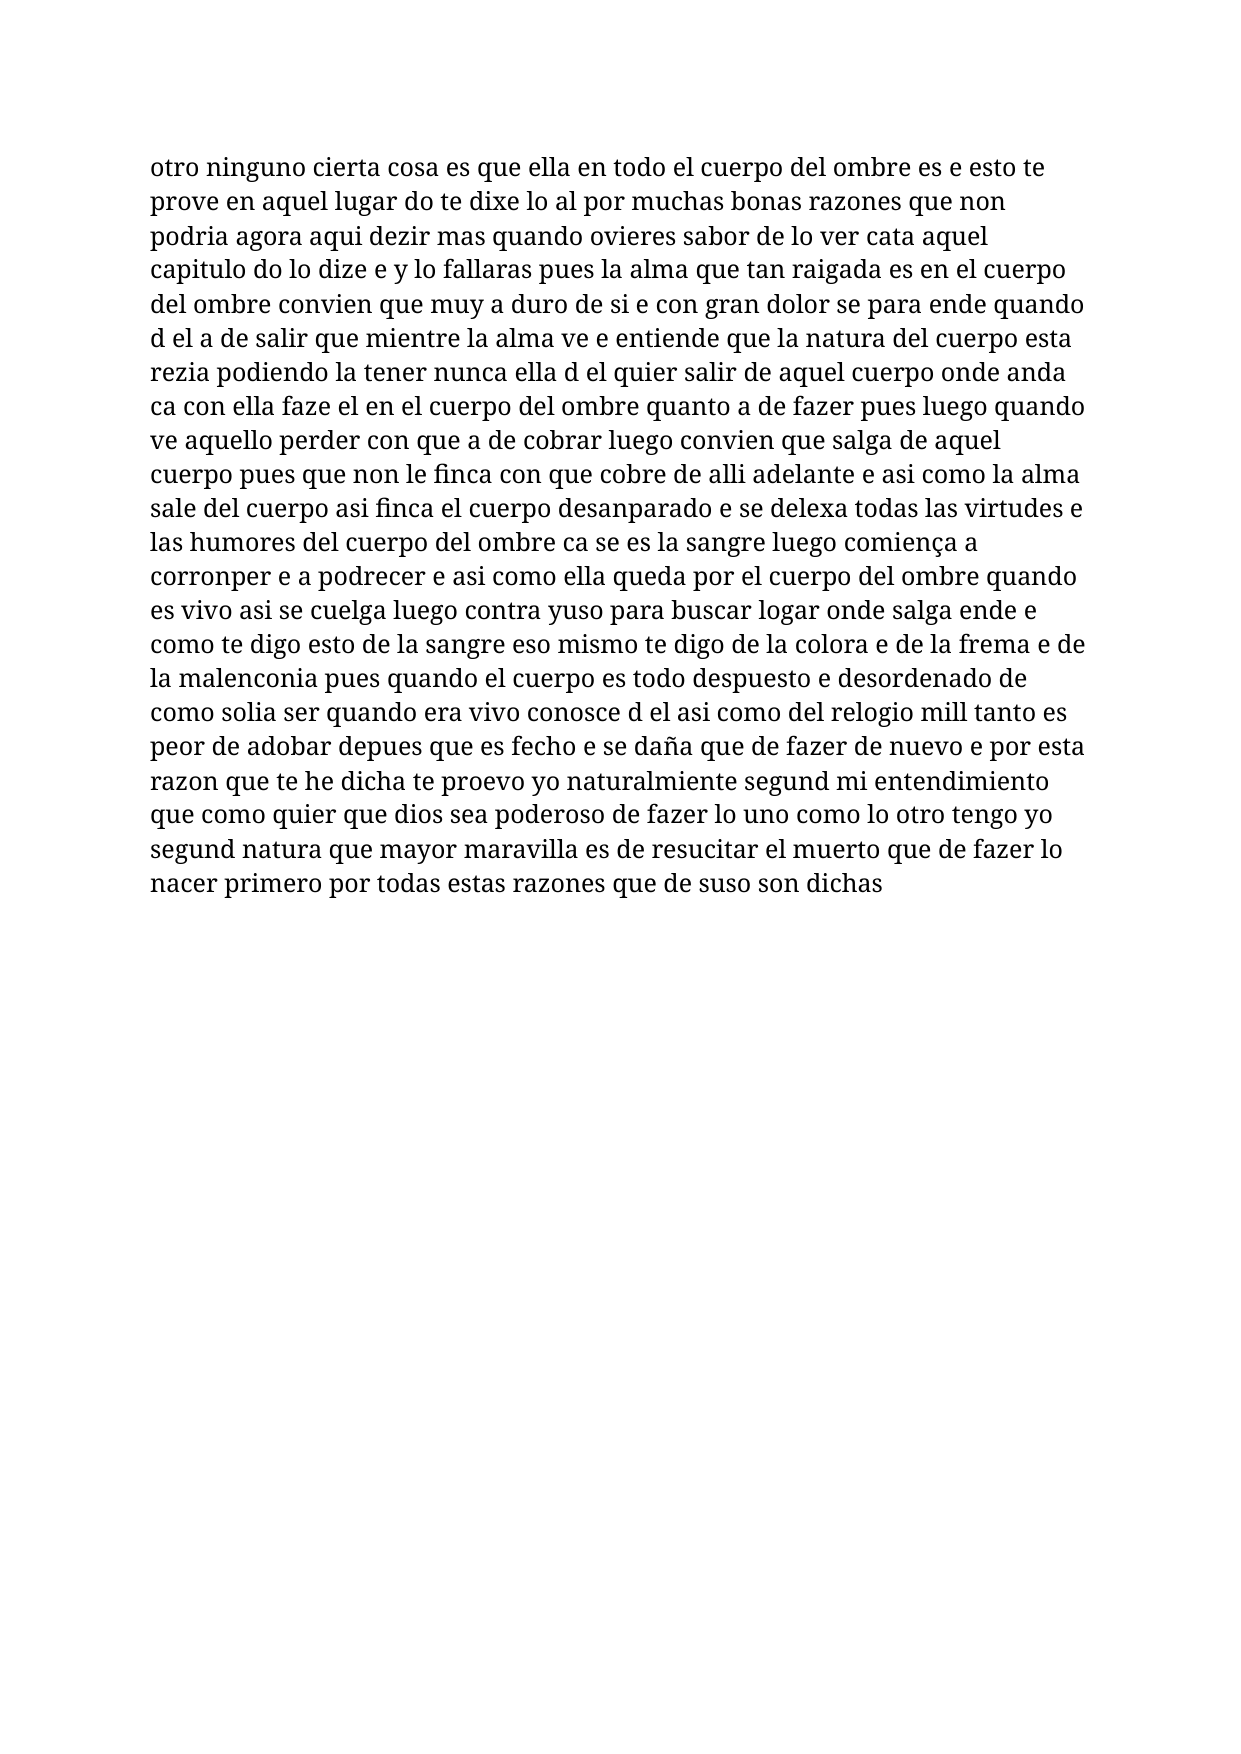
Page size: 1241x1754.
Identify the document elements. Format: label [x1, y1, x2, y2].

text [150, 150, 1090, 899]
